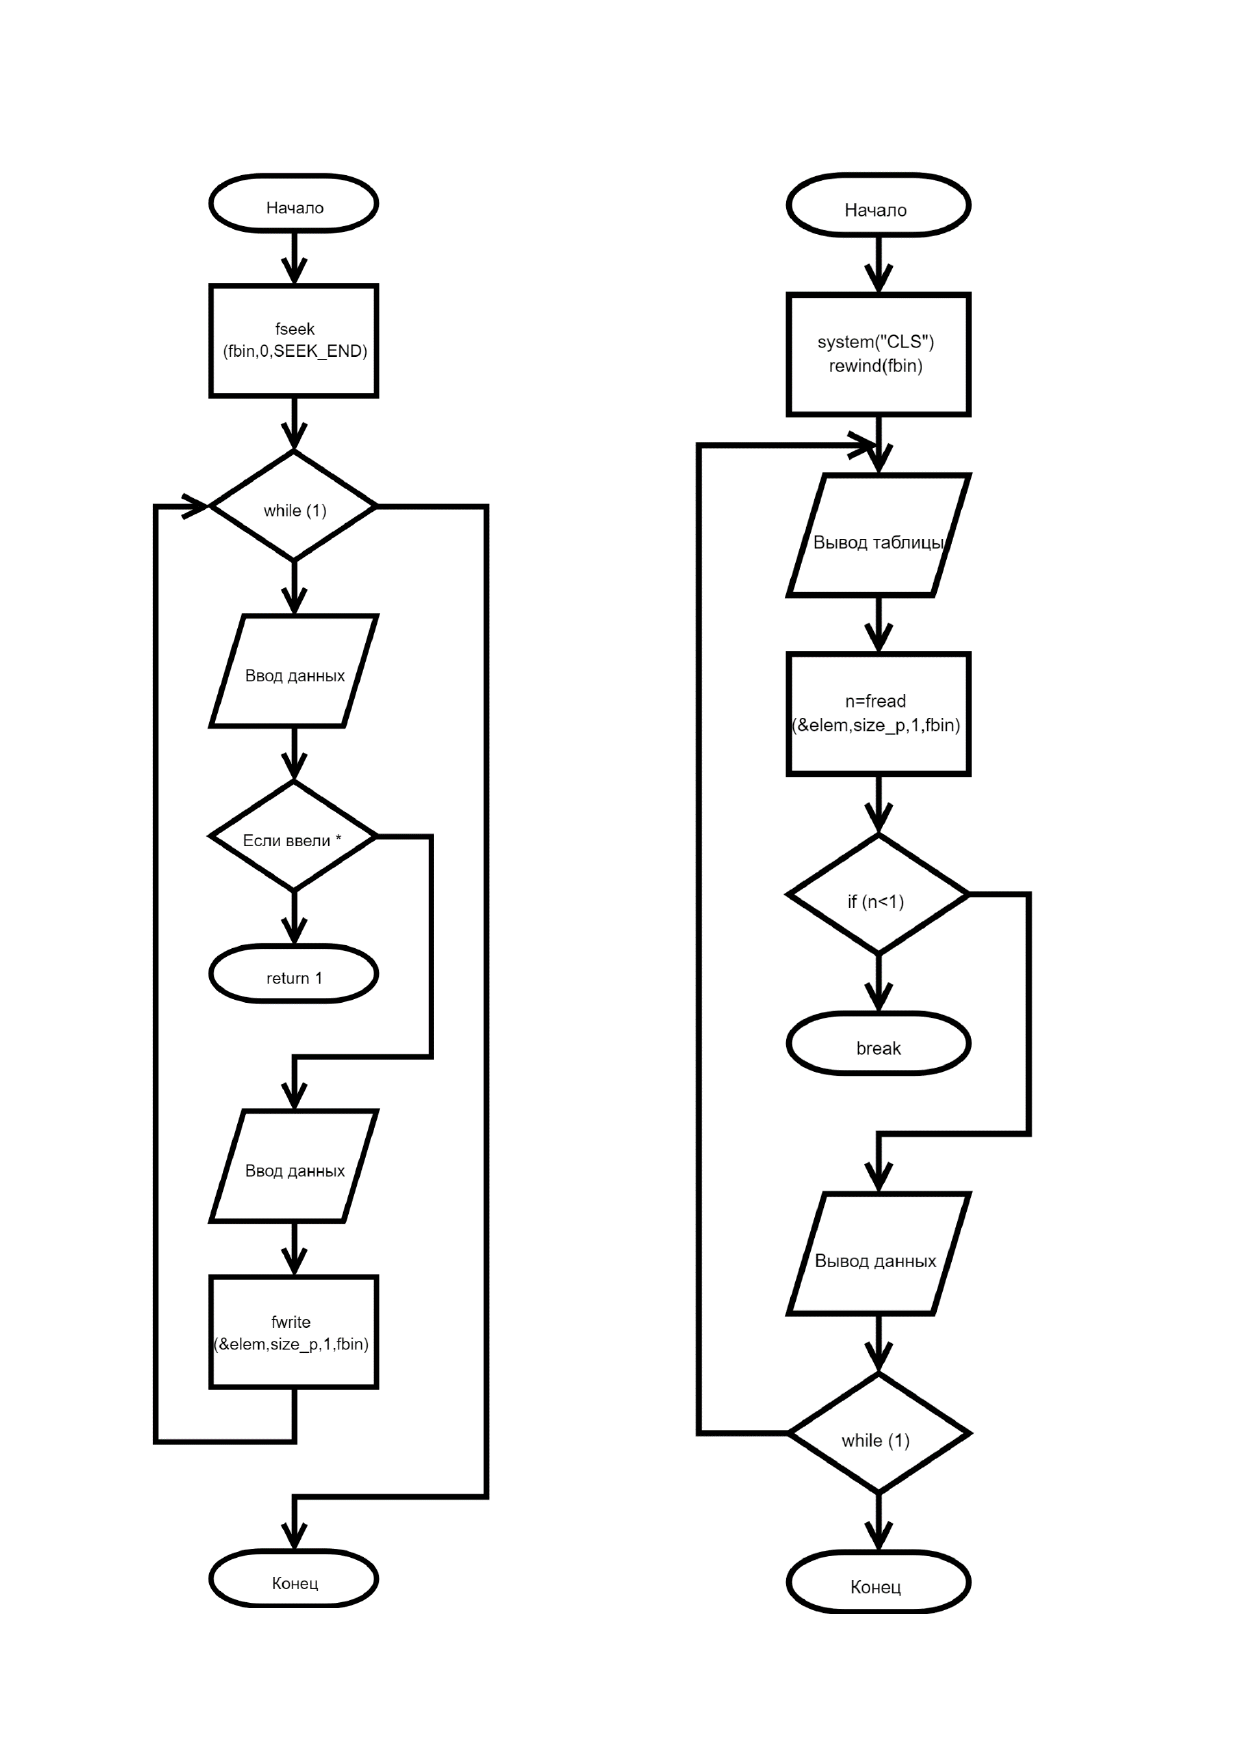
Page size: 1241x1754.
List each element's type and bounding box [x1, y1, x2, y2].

picture [673, 171, 1052, 1609]
picture [132, 172, 508, 1603]
